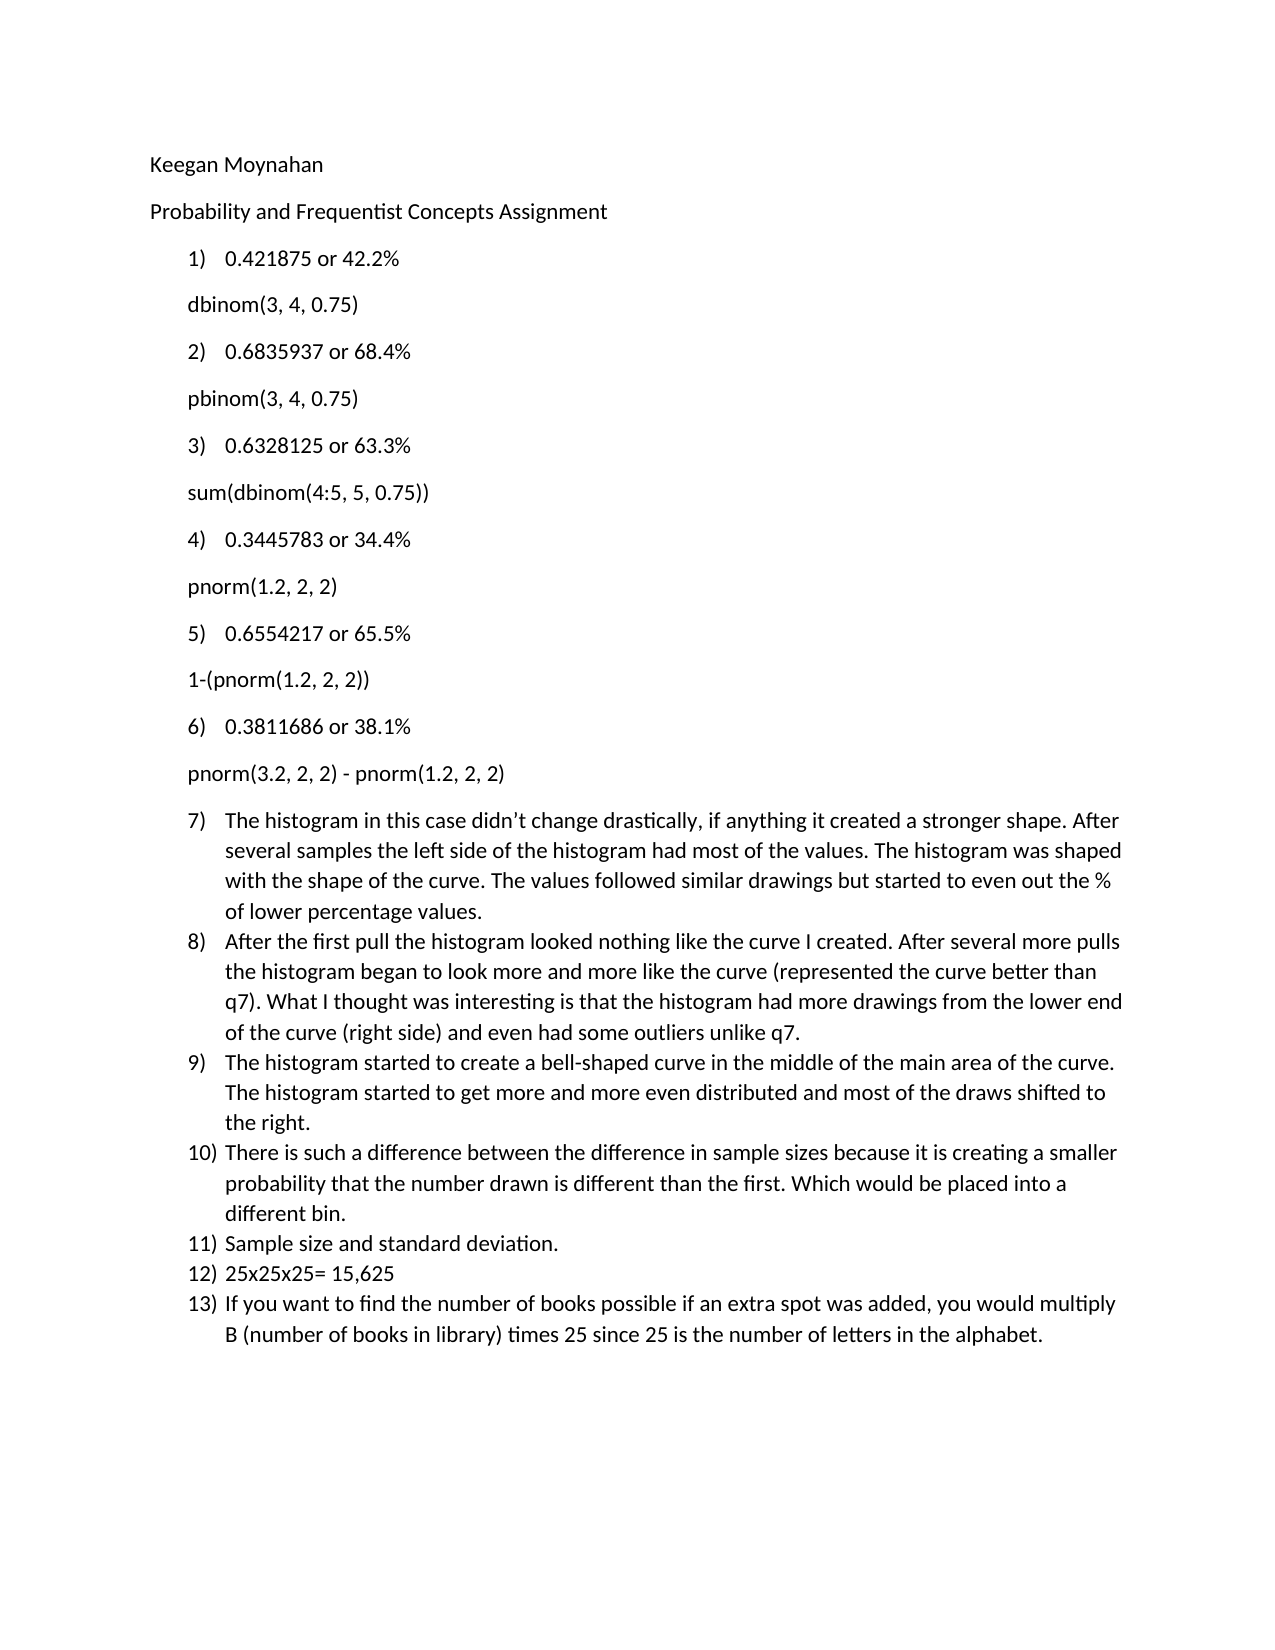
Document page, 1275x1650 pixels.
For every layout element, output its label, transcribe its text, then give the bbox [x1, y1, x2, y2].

list 0.3445783 or 34.4% [187, 525, 1125, 553]
list If you want to find the number of books possible if an extra spot was added, you would multiply B (number of books in library) times 25 since 25 is the number of letters in the alphabet. [187, 1289, 1125, 1348]
text Probability and Frequentist Concepts Assignment [150, 197, 1125, 225]
text pnorm(1.2, 2, 2) [187, 572, 1125, 600]
text dbinom(3, 4, 0.75) [187, 291, 1125, 319]
list 0.3811686 or 38.1% [187, 712, 1125, 741]
list Sample size and standard deviation. [187, 1229, 1125, 1257]
list 0.6554217 or 65.5% [187, 619, 1125, 647]
text pnorm(3.2, 2, 2) - pnorm(1.2, 2, 2) [187, 759, 1125, 787]
text pbinom(3, 4, 0.75) [187, 384, 1125, 412]
text sum(dbinom(4:5, 5, 0.75)) [187, 478, 1125, 506]
list There is such a difference between the difference in sample sizes because it is creating a smaller probability that the number drawn is different than the first. Which would be placed into a different bin. [187, 1138, 1125, 1227]
list 0.6835937 or 68.4% [187, 337, 1125, 366]
text 1-(pnorm(1.2, 2, 2)) [187, 666, 1125, 694]
list The histogram started to create a bell-shaped curve in the middle of the main area of the curve. The histogram started to get more and more even distributed and most of the draws shifted to the right. [187, 1048, 1125, 1136]
list 25x25x25= 15,625 [187, 1259, 1125, 1287]
text Keegan Moynahan [150, 150, 1125, 178]
list 0.421875 or 42.2% [187, 244, 1125, 272]
list After the first pull the histogram looked nothing like the curve I created. After several more pulls the histogram began to look more and more like the curve (represented the curve better than q7). What I thought was interesting is that the histogram had more drawings from the lower end of the curve (right side) and even had some outliers unlike q7. [187, 927, 1125, 1046]
list The histogram in this case didn’t change drastically, if anything it created a stronger shape. After several samples the left side of the histogram had most of the values. The histogram was shaped with the shape of the curve. The values followed similar drawings but started to even out the % of lower percentage values. [187, 806, 1125, 925]
list 0.6328125 or 63.3% [187, 431, 1125, 459]
